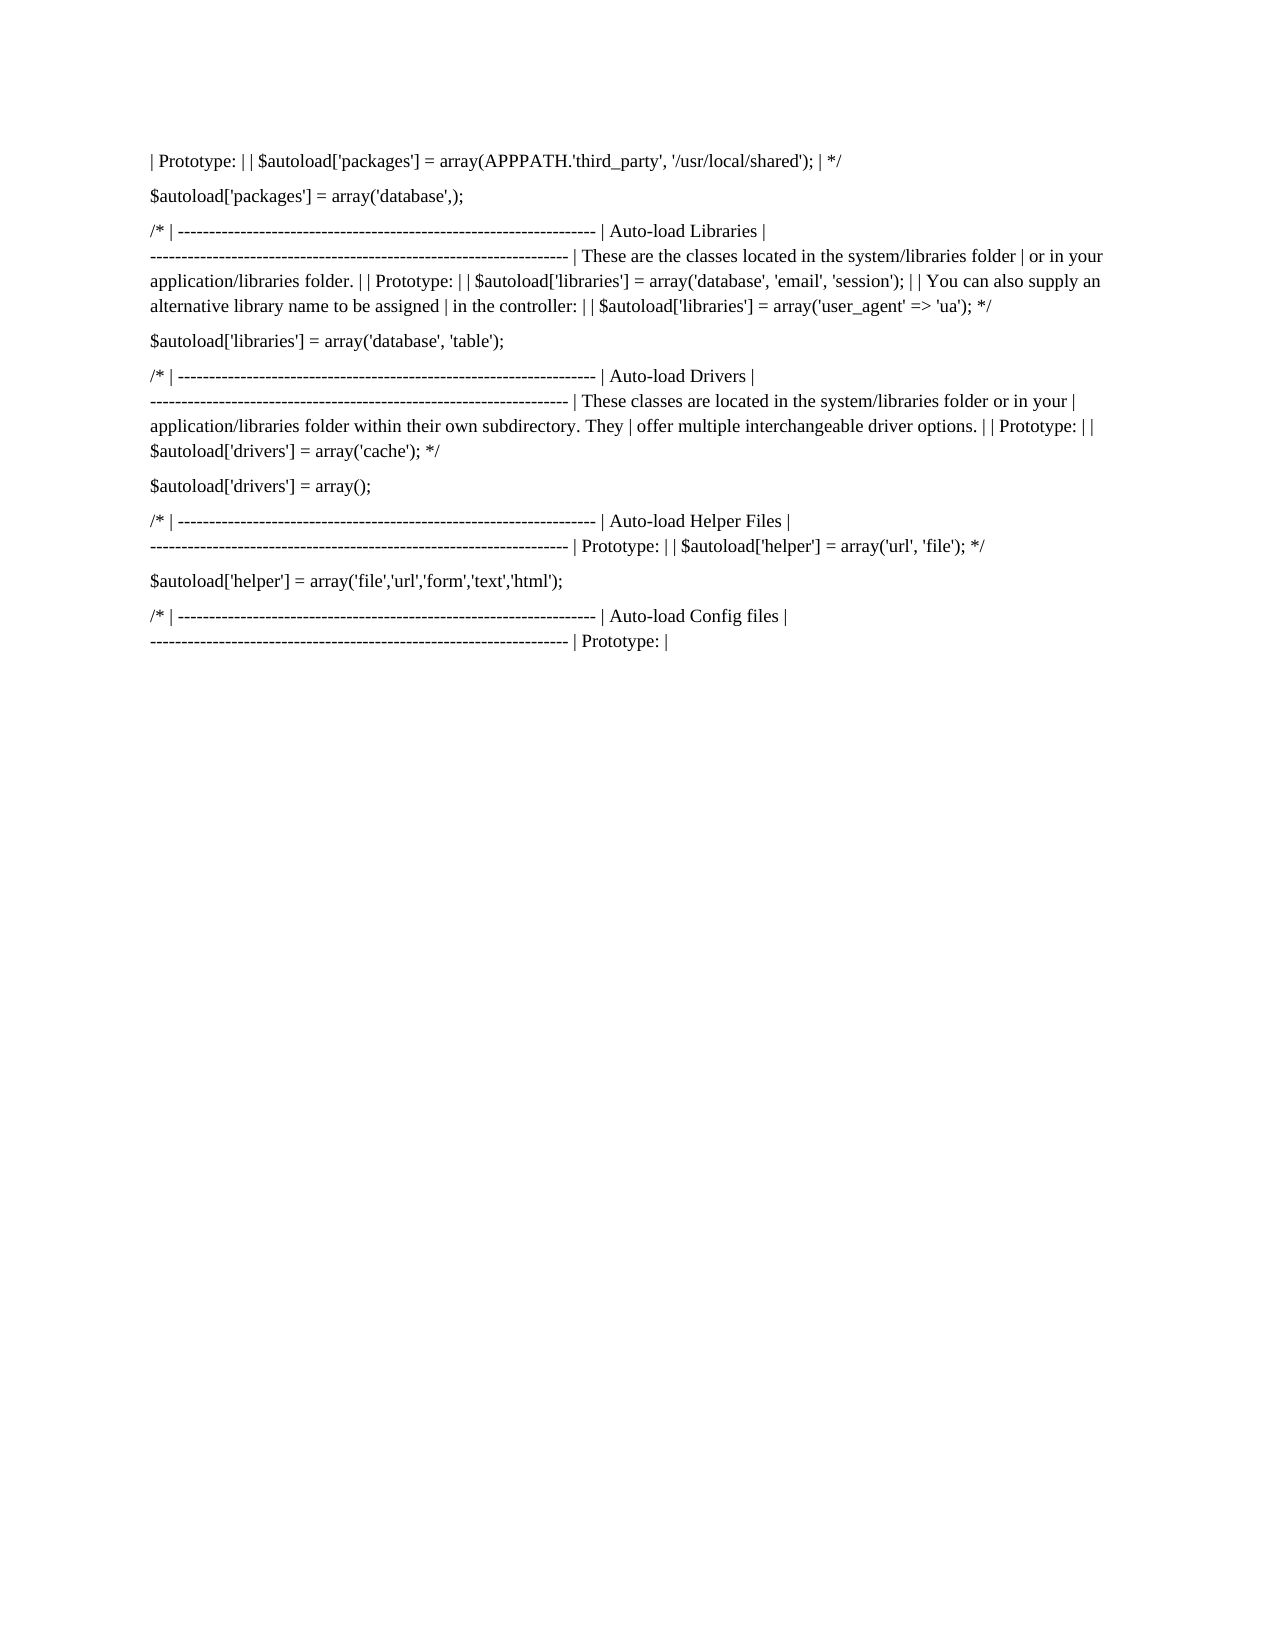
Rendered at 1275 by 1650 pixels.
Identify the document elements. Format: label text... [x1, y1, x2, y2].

text /* | ------------------------------------------------------------------- | Auto-load Helper Files | ------------------------------------------------------------------- | Prototype: | | $autoload['helper'] = array('url', 'file'); */ [150, 510, 1125, 556]
text $autoload['packages'] = array('database',); [150, 185, 1125, 207]
text /* | ------------------------------------------------------------------- | Auto-load Config files | ------------------------------------------------------------------- | Prototype: | [150, 605, 1125, 652]
text $autoload['drivers'] = array(); [150, 475, 1125, 496]
text /* | ------------------------------------------------------------------- | Auto-load Libraries | ------------------------------------------------------------------- | These are the classes located in the system/libraries folder | or in your application/libraries folder. | | Prototype: | | $autoload['libraries'] = array('database', 'email', 'session'); | | You can also supply an alternative library name to be assigned | in the controller: | | $autoload['libraries'] = array('user_agent' => 'ua'); */ [150, 220, 1125, 316]
text | Prototype: | | $autoload['packages'] = array(APPPATH.'third_party', '/usr/local/shared'); | */ [150, 150, 1125, 172]
text /* | ------------------------------------------------------------------- | Auto-load Drivers | ------------------------------------------------------------------- | These classes are located in the system/libraries folder or in your | application/libraries folder within their own subdirectory. They | offer multiple interchangeable driver options. | | Prototype: | | $autoload['drivers'] = array('cache'); */ [150, 365, 1125, 461]
text $autoload['helper'] = array('file','url','form','text','html'); [150, 570, 1125, 592]
text $autoload['libraries'] = array('database', 'table'); [150, 330, 1125, 352]
